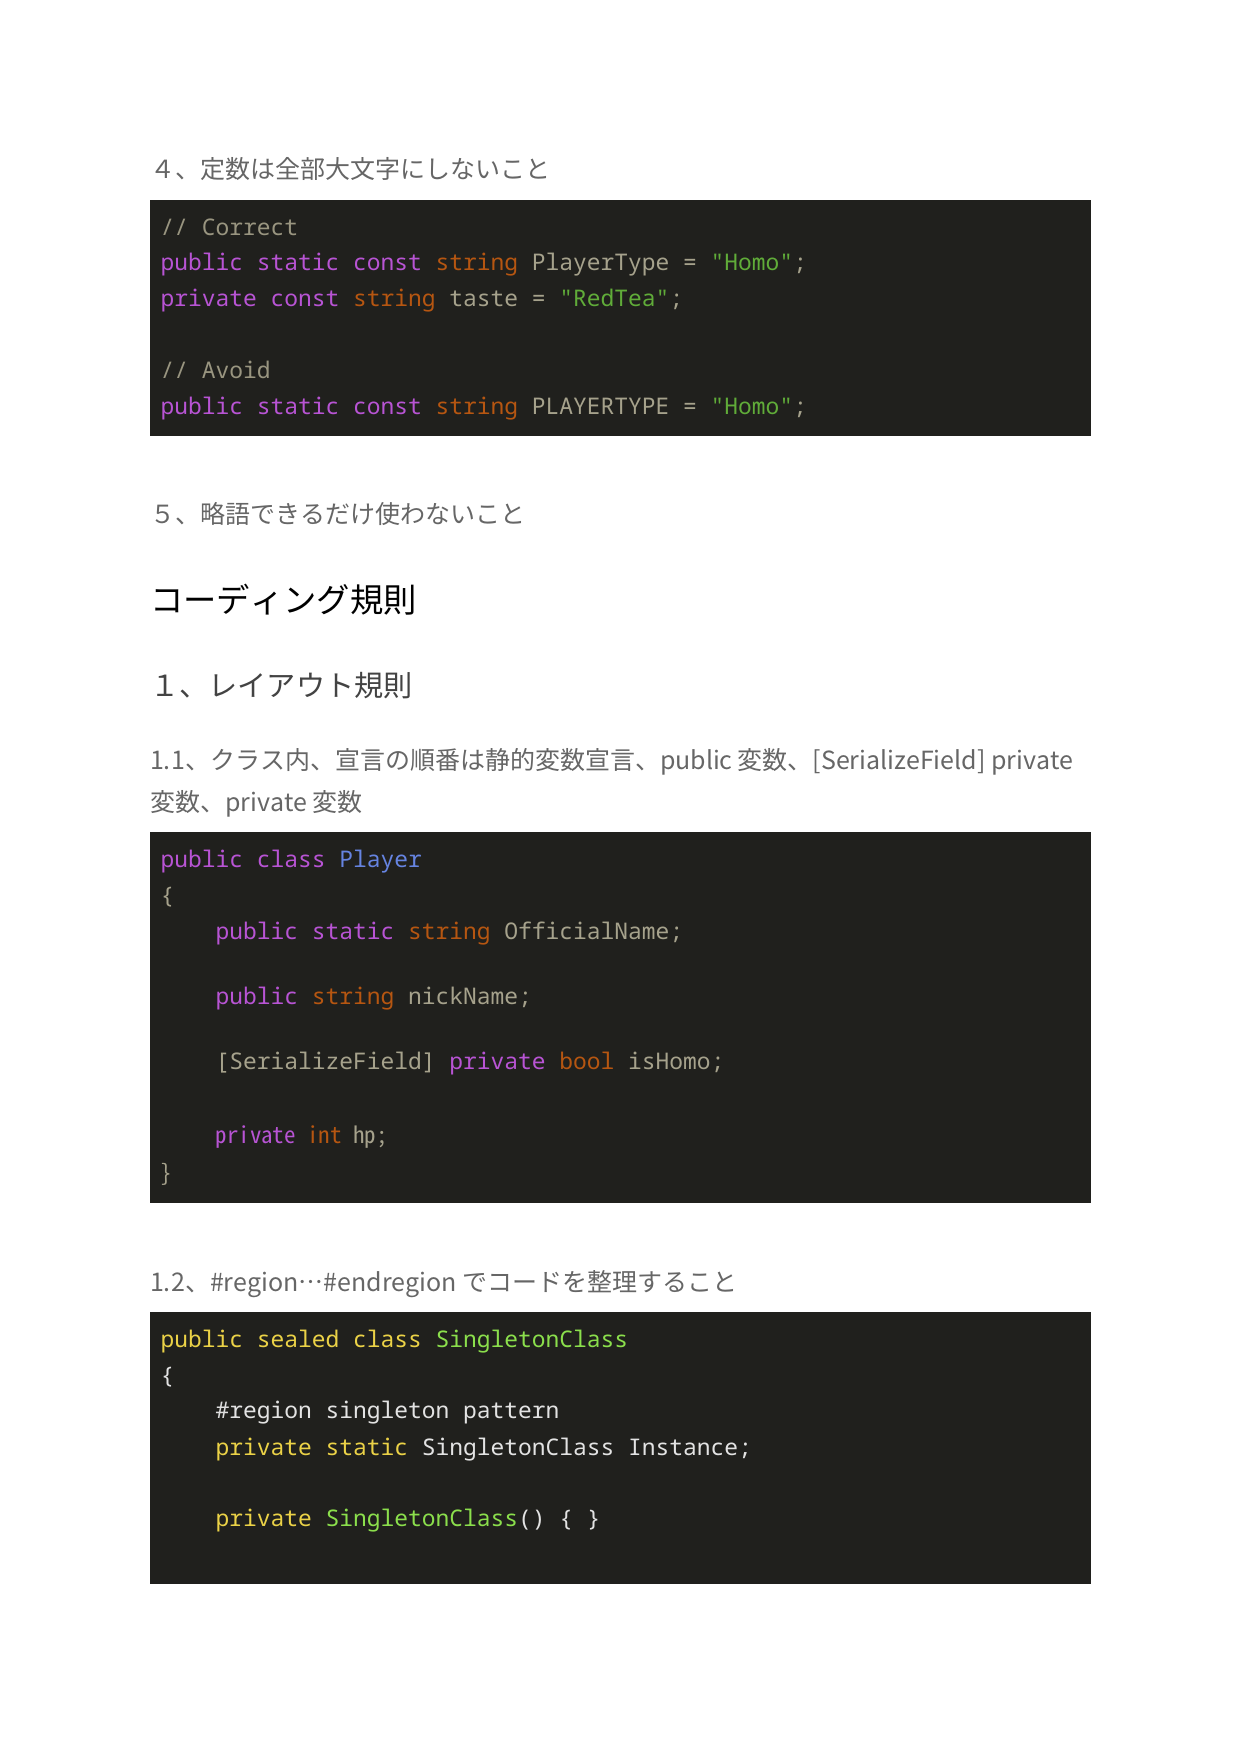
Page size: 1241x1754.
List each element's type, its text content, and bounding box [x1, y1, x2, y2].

subtitle コーディング規則 [150, 574, 1090, 622]
subtitle 1.1、クラス内、宣言の順番は静的変数宣言、public変数、[SerializeField] private変数、private変数 [150, 741, 1090, 818]
table_header public class Player { public static string OfficialName; public string nickName; [SerializeField] private bool isHomo; private int hp; } [150, 832, 1091, 1203]
subtitle 1.2、#region…#endregionでコードを整理すること [150, 1262, 1090, 1298]
table_header // Correct public static const string PlayerType = "Homo"; private const string taste = "RedTea"; // Avoid public static const string PLAYERTYPE = "Homo"; [150, 200, 1091, 436]
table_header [150, 1312, 1091, 1584]
subtitle １、レイアウト規則 [150, 663, 1090, 705]
subtitle ４、定数は全部大文字にしないこと [150, 150, 1090, 186]
subtitle ５、略語できるだけ使わないこと [150, 495, 1090, 531]
